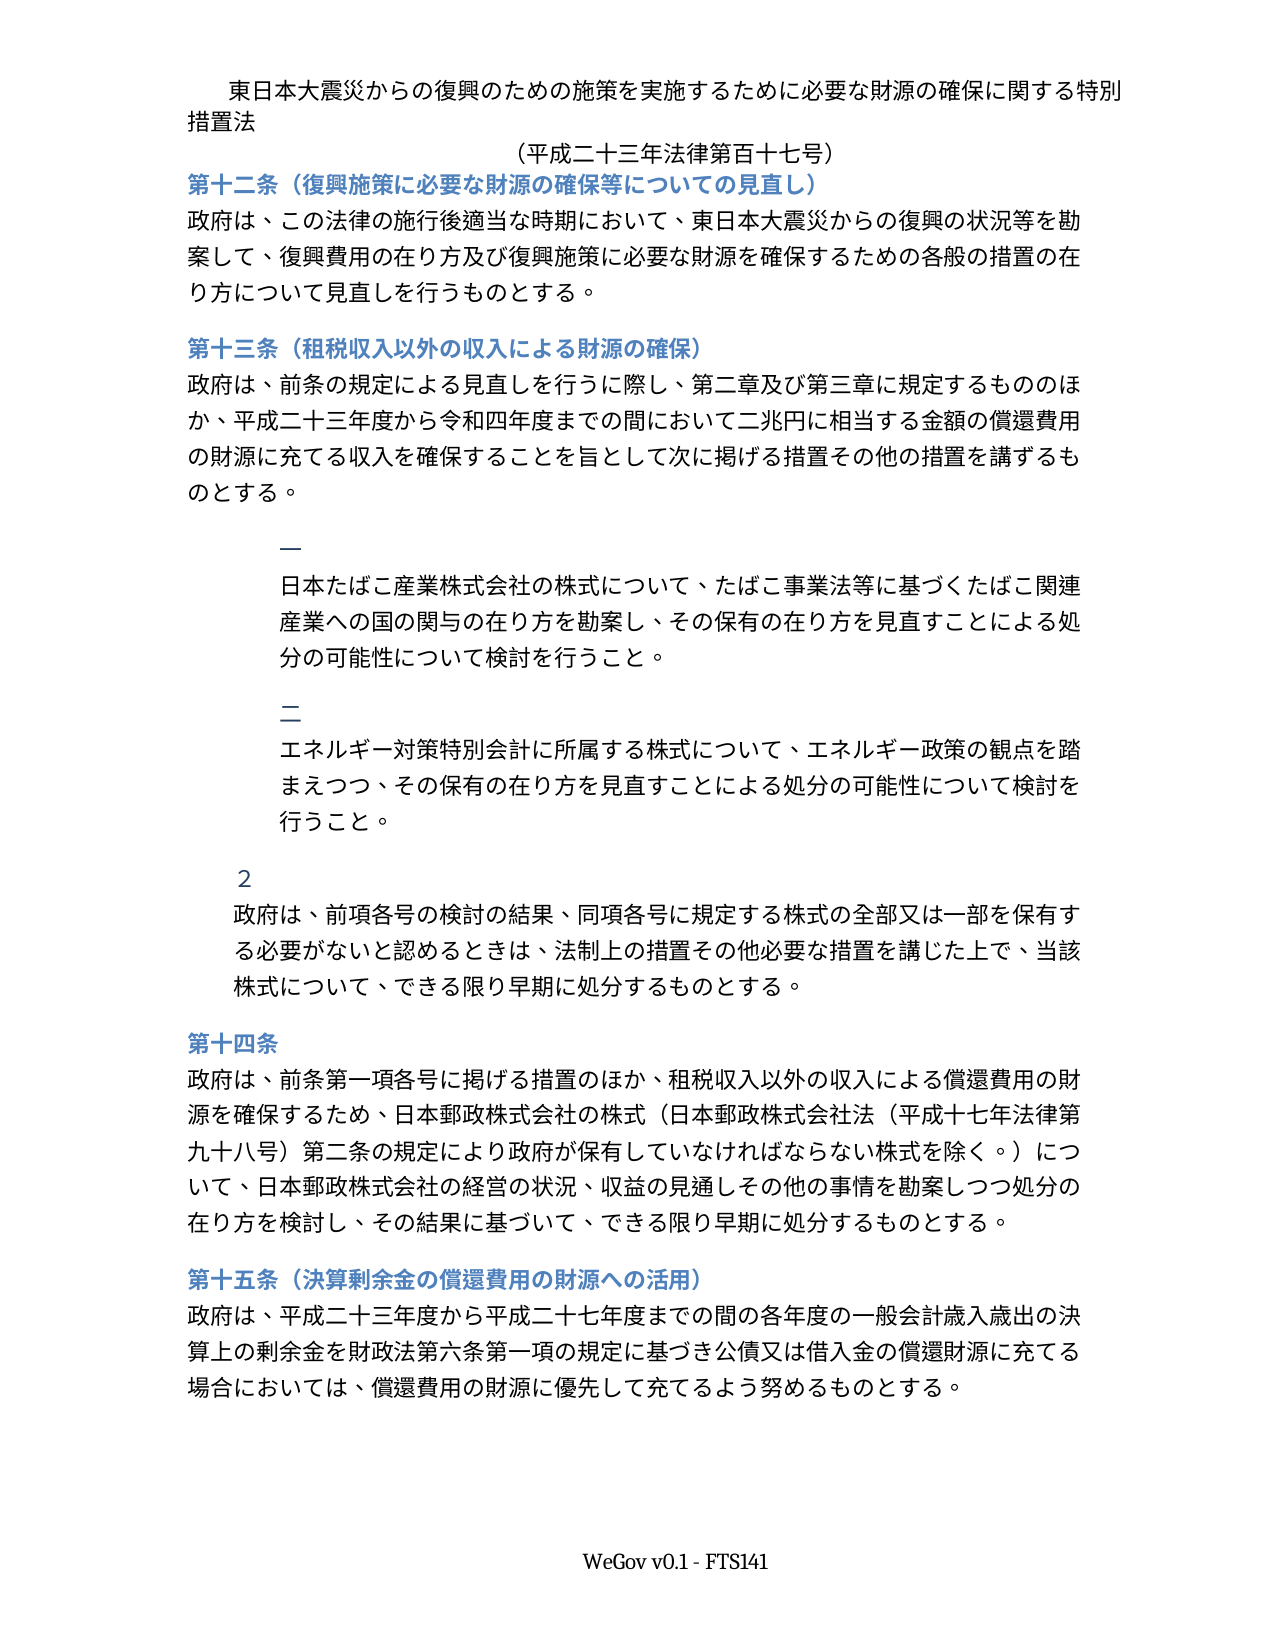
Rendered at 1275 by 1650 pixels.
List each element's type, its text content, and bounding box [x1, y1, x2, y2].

text 政府は、前条第一項各号に掲げる措置のほか、租税収入以外の収入による償還費用の財源を確保するため、日本郵政株式会社の株式（日本郵政株式会社法（平成十七年法律第九十八号）第二条の規定により政府が保有していなければならない株式を除く。）について、日本郵政株式会社の経営の状況、収益の見通しその他の事情を勘案しつつ処分の在り方を検討し、その結果に基づいて、できる限り早期に処分するものとする。 [187, 1063, 1087, 1238]
subtitle ２ [233, 863, 1087, 894]
text 日本たばこ産業株式会社の株式について、たばこ事業法等に基づくたばこ関連産業への国の関与の在り方を勘案し、その保有の在り方を見直すことによる処分の可能性について検討を行うこと。 [279, 570, 1087, 673]
text 政府は、平成二十三年度から平成二十七年度までの間の各年度の一般会計歳入歳出の決算上の剰余金を財政法第六条第一項の規定に基づき公債又は借入金の償還財源に充てる場合においては、償還費用の財源に優先して充てるよう努めるものとする。 [187, 1300, 1087, 1403]
subtitle 第十二条（復興施策に必要な財源の確保等についての見直し） [187, 169, 1087, 200]
subtitle 第十三条（租税収入以外の収入による財源の確保） [187, 333, 1087, 364]
subtitle 第十四条 [187, 1028, 1087, 1059]
subtitle 二 [279, 698, 1087, 730]
subtitle 第十五条（決算剰余金の償還費用の財源への活用） [187, 1264, 1087, 1295]
subtitle 一 [279, 534, 1087, 565]
text エネルギー対策特別会計に所属する株式について、エネルギー政策の観点を踏まえつつ、その保有の在り方を見直すことによる処分の可能性について検討を行うこと。 [279, 734, 1087, 837]
text 政府は、この法律の施行後適当な時期において、東日本大震災からの復興の状況等を勘案して、復興費用の在り方及び復興施策に必要な財源を確保するための各般の措置の在り方について見直しを行うものとする。 [187, 205, 1087, 308]
text 政府は、前項各号の検討の結果、同項各号に規定する株式の全部又は一部を保有する必要がないと認めるときは、法制上の措置その他必要な措置を講じた上で、当該株式について、できる限り早期に処分するものとする。 [233, 899, 1087, 1002]
text 政府は、前条の規定による見直しを行うに際し、第二章及び第三章に規定するもののほか、平成二十三年度から令和四年度までの間において二兆円に相当する金額の償還費用の財源に充てる収入を確保することを旨として次に掲げる措置その他の措置を講ずるものとする。 [187, 369, 1087, 508]
